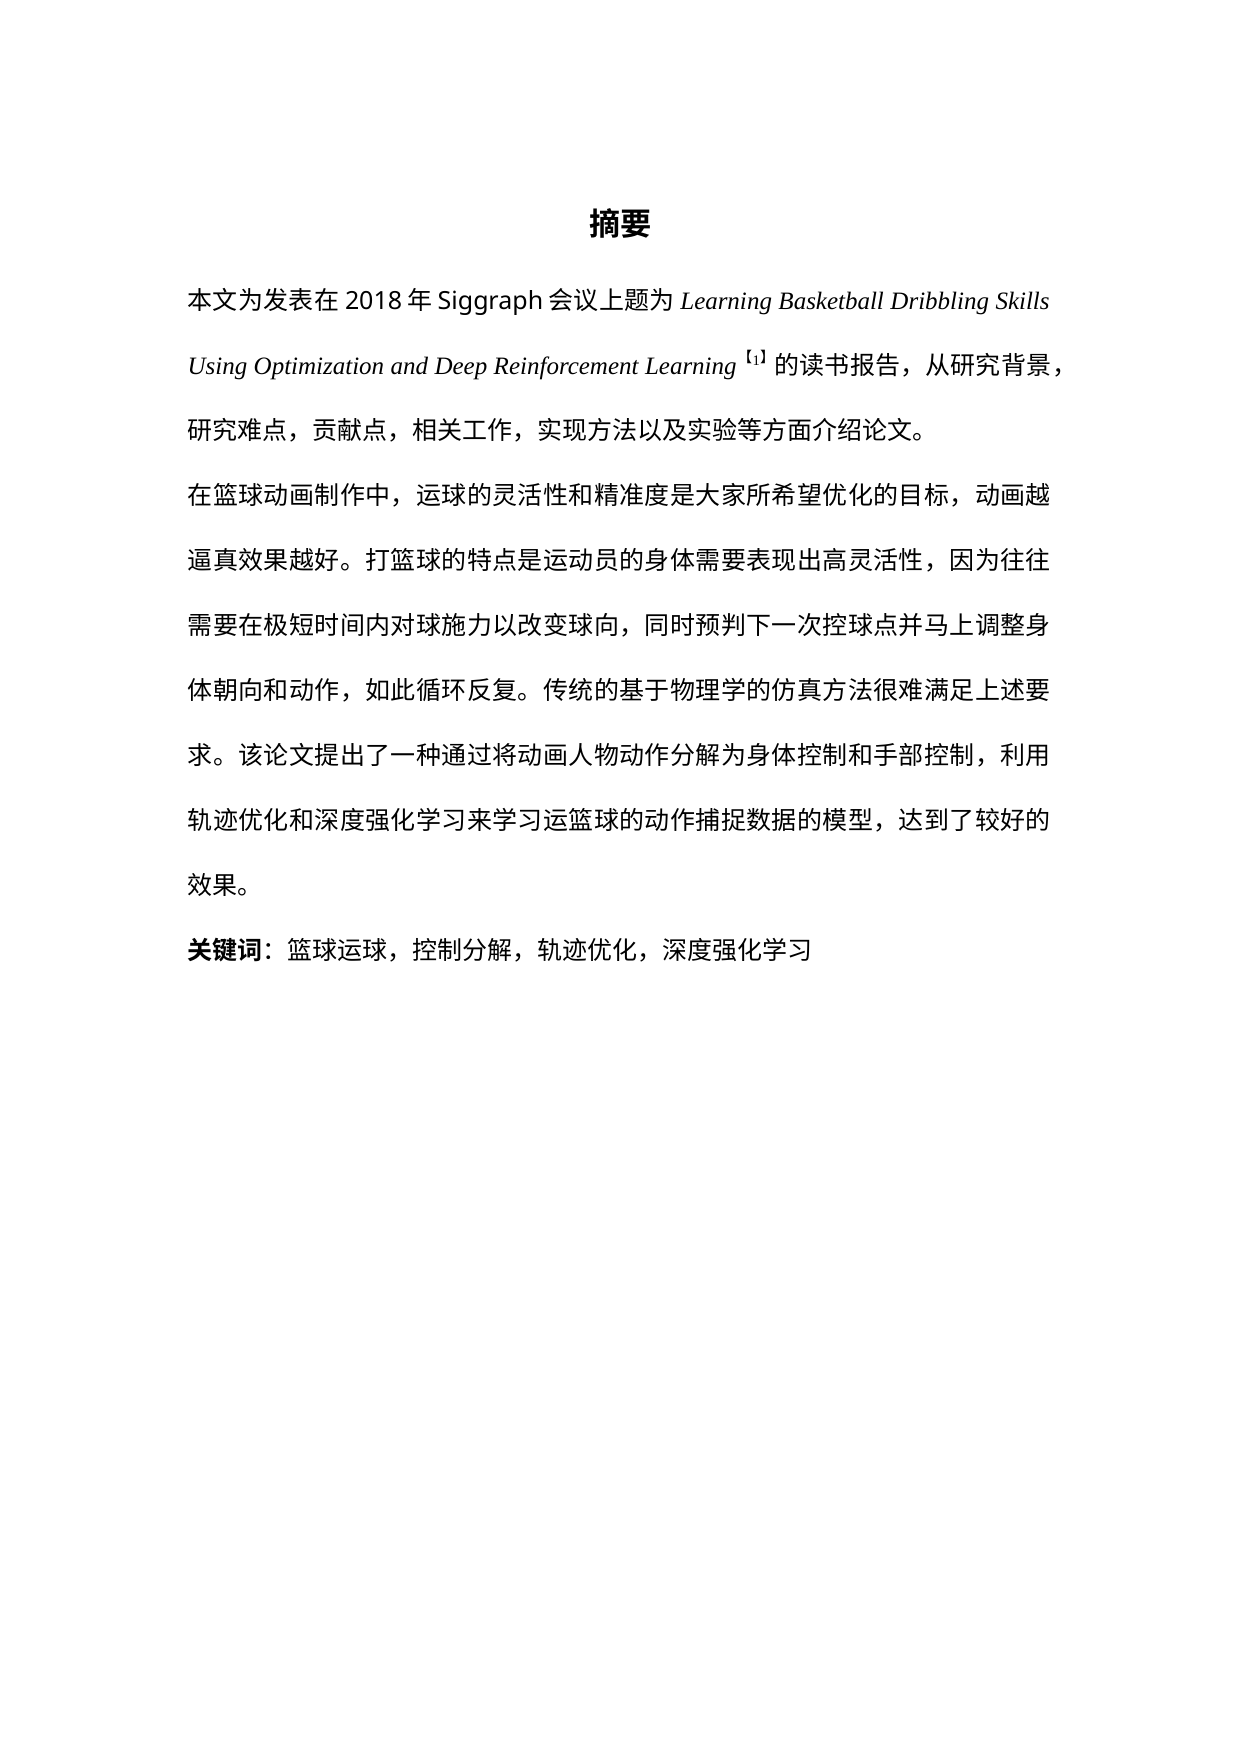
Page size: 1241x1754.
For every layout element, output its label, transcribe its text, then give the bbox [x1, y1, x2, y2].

title 摘要 [187, 189, 1053, 254]
